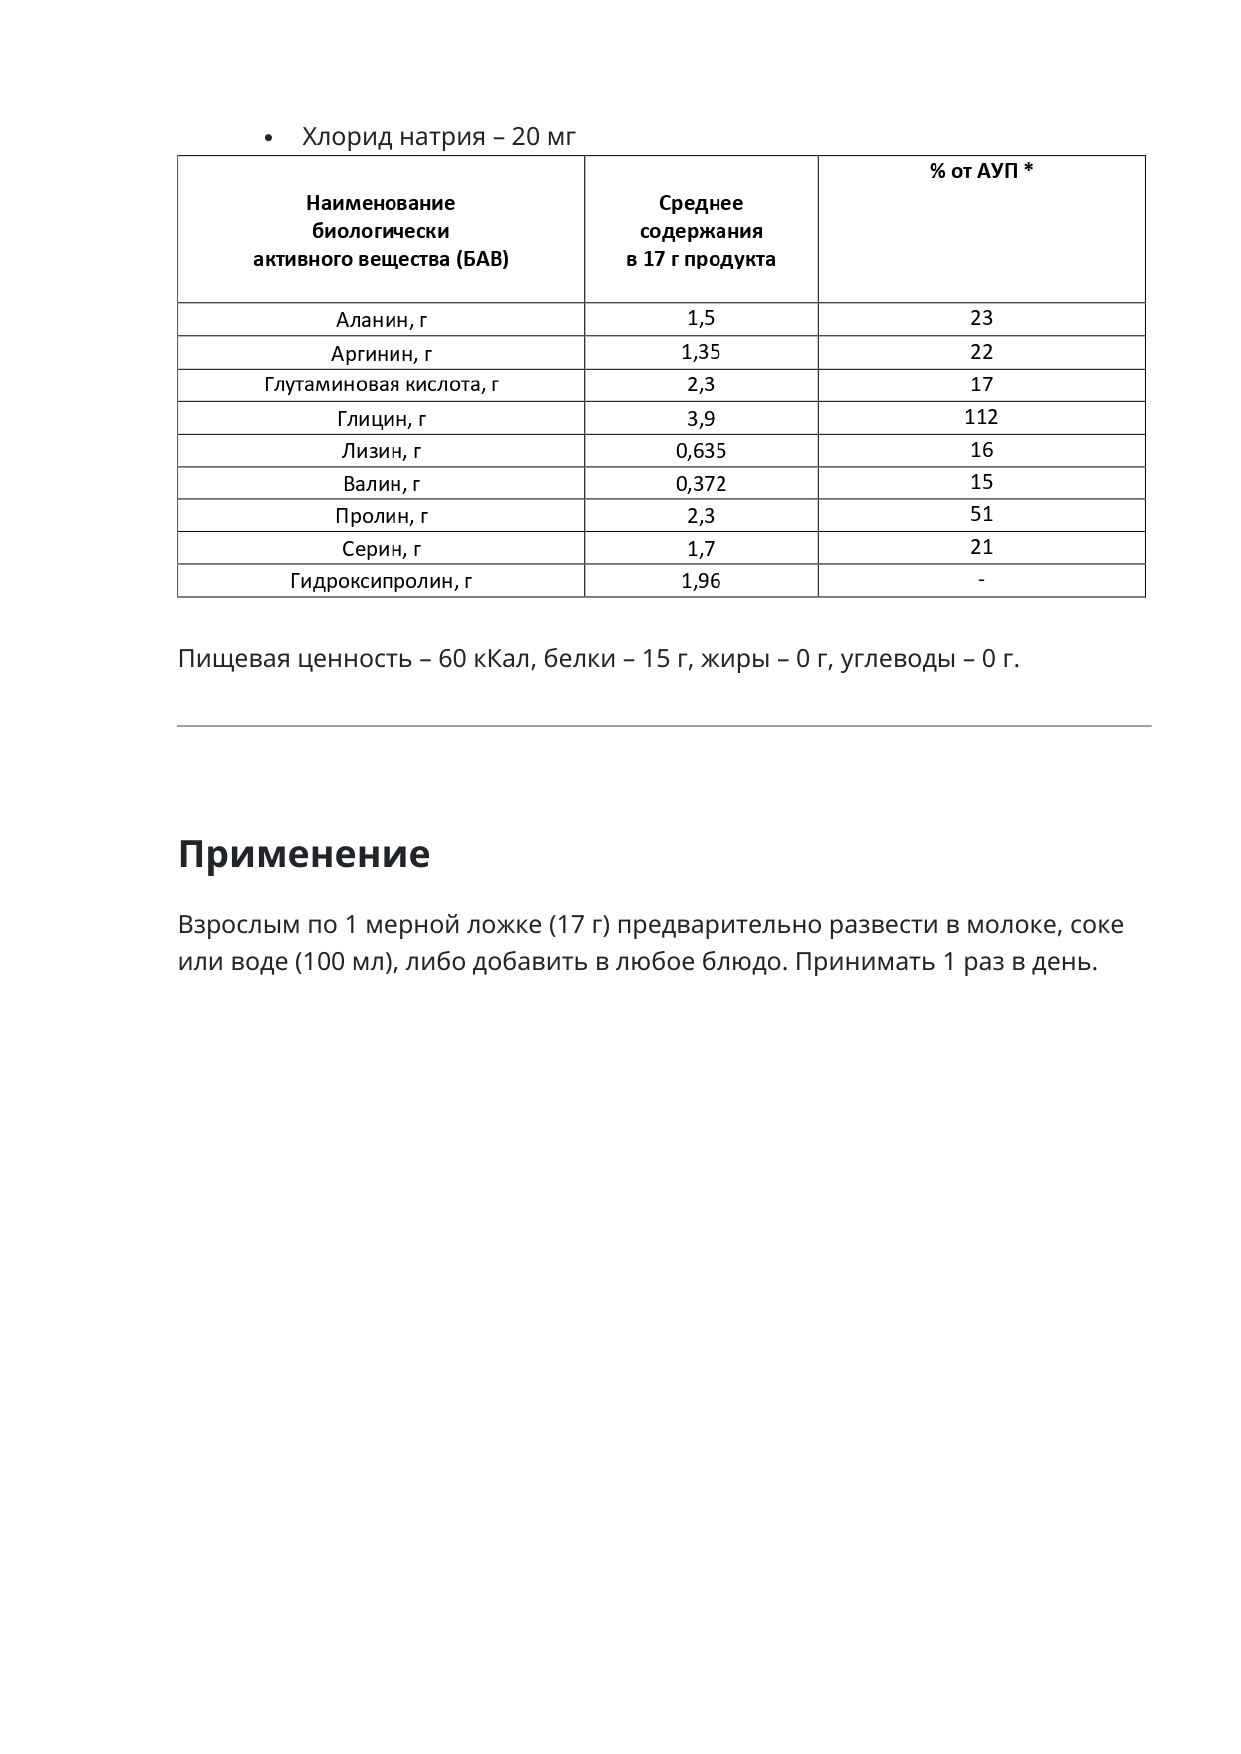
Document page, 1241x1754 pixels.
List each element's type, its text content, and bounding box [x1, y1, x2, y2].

list Хлорид натрия – 20 мг [265, 118, 1152, 152]
text Пищевая ценность – 60 кКал, белки – 15 г, жиры – 0 г, углеводы – 0 г. [177, 638, 1152, 675]
text Применение [177, 827, 1152, 878]
text Взрослым по 1 мерной ложке (17 г) предварительно развести в молоке, соке или воде (100 мл), либо добавить в любое блюдо. Принимать 1 раз в день. [177, 903, 1152, 978]
picture [177, 152, 1152, 610]
